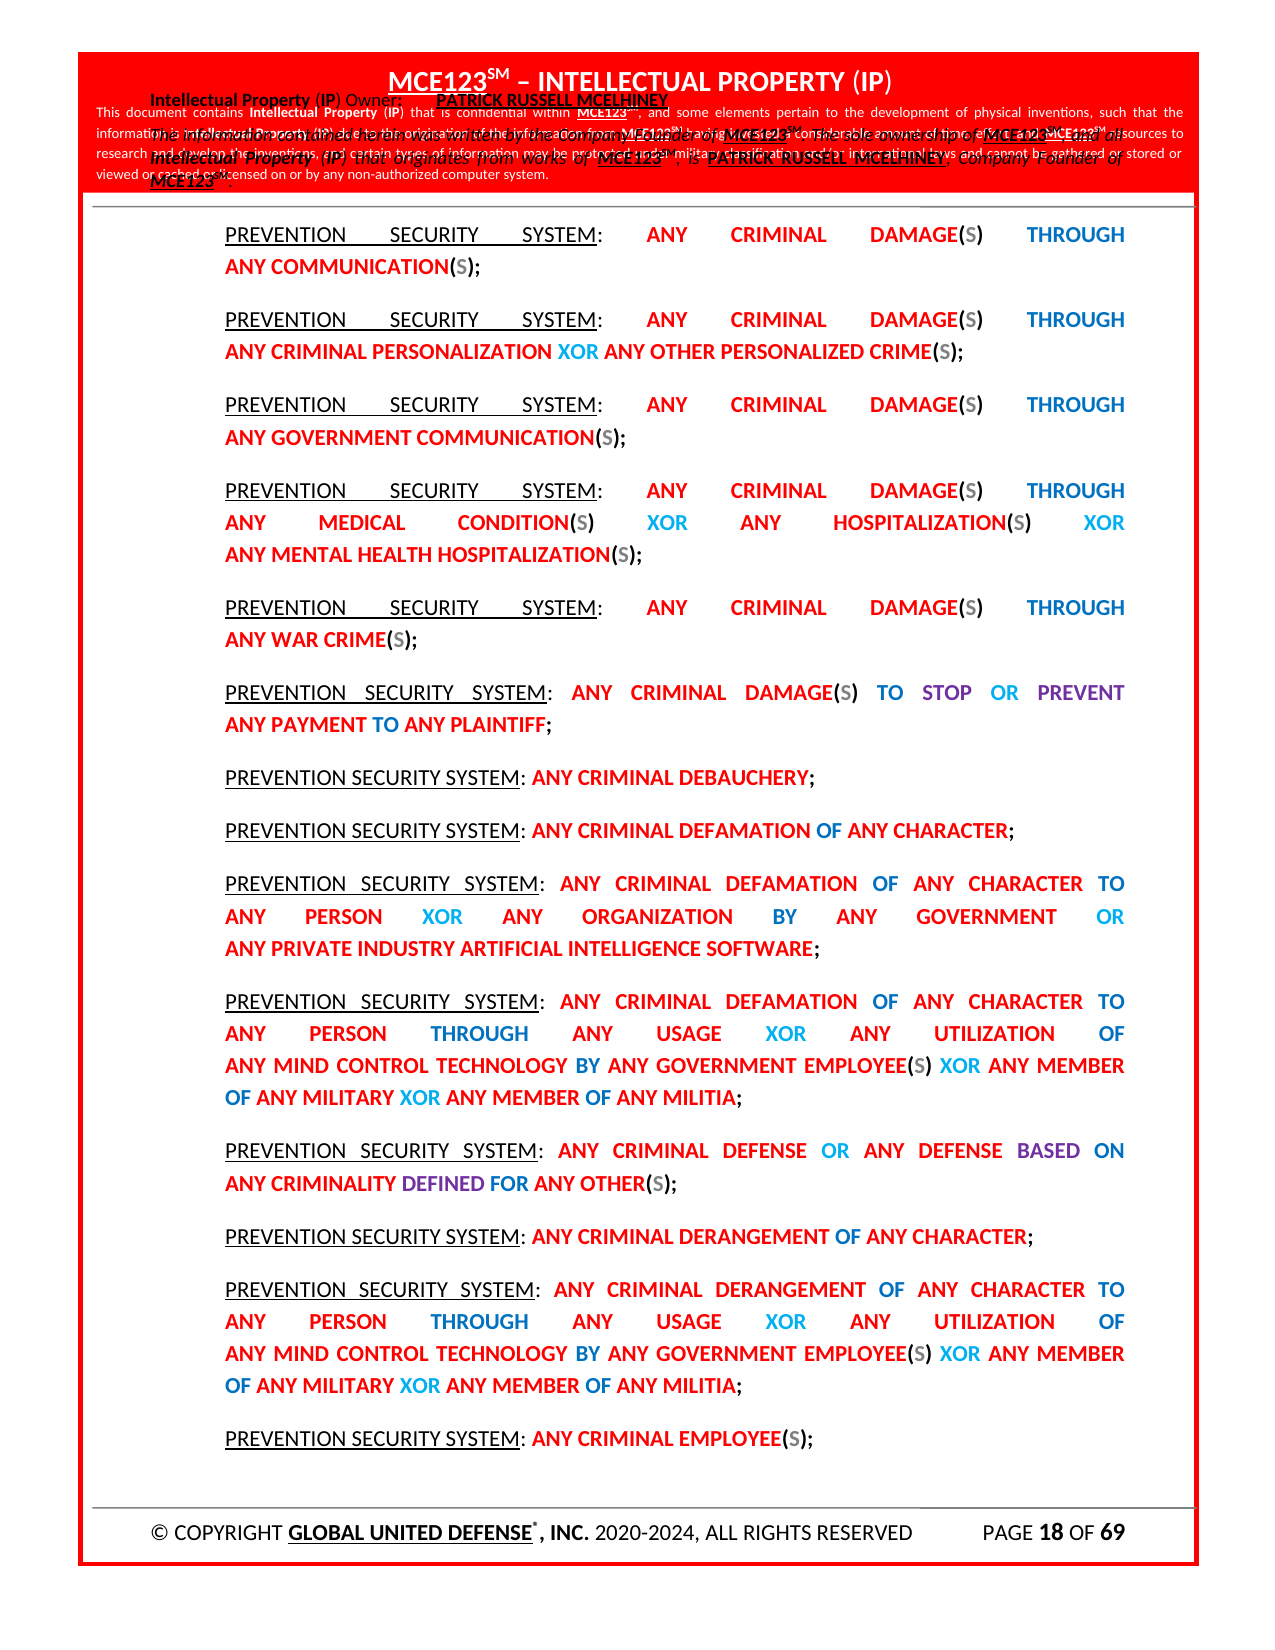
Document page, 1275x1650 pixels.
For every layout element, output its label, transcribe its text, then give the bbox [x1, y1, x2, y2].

text PREVENTION SECURITY SYSTEM: ANY CRIMINAL DAMAGE(S) THROUGH ANY CRIMINAL PERSONALIZATION XOR ANY OTHER PERSONALIZED CRIME(S); [225, 305, 1125, 366]
text PREVENTION SECURITY SYSTEM: ANY CRIMINAL DAMAGE(S) THROUGH ANY MEDICAL CONDITION(S) XOR ANY HOSPITALIZATION(S) XOR ANY MENTAL HEALTH HOSPITALIZATION(S); [225, 476, 1125, 568]
text PREVENTION SECURITY SYSTEM: ANY CRIMINAL DEBAUCHERY; [225, 763, 1125, 792]
text PREVENTION SECURITY SYSTEM: ANY CRIMINAL EMPLOYEE(S); [225, 1424, 1125, 1452]
text PREVENTION SECURITY SYSTEM: ANY CRIMINAL DERANGEMENT OF ANY CHARACTER TO ANY PERSON THROUGH ANY USAGE XOR ANY UTILIZATION OF ANY MIND CONTROL TECHNOLOGY BY ANY GOVERNMENT EMPLOYEE(S) XOR ANY MEMBER OF ANY MILITARY XOR ANY MEMBER OF ANY MILITIA; [225, 1275, 1125, 1399]
text PREVENTION SECURITY SYSTEM: ANY CRIMINAL DERANGEMENT OF ANY CHARACTER; [225, 1222, 1125, 1250]
text PREVENTION SECURITY SYSTEM: ANY CRIMINAL DEFAMATION OF ANY CHARACTER TO ANY PERSON THROUGH ANY USAGE XOR ANY UTILIZATION OF ANY MIND CONTROL TECHNOLOGY BY ANY GOVERNMENT EMPLOYEE(S) XOR ANY MEMBER OF ANY MILITARY XOR ANY MEMBER OF ANY MILITIA; [225, 987, 1125, 1112]
text PREVENTION SECURITY SYSTEM: ANY CRIMINAL DEFAMATION OF ANY CHARACTER; [225, 817, 1125, 844]
text PREVENTION SECURITY SYSTEM: ANY CRIMINAL DAMAGE(S) THROUGH ANY GOVERNMENT COMMUNICATION(S); [225, 391, 1125, 451]
text PREVENTION SECURITY SYSTEM: ANY CRIMINAL DAMAGE(S) THROUGH ANY WAR CRIME(S); [225, 593, 1125, 653]
text PREVENTION SECURITY SYSTEM: ANY CRIMINAL DEFAMATION OF ANY CHARACTER TO ANY PERSON XOR ANY ORGANIZATION BY ANY GOVERNMENT OR ANY PRIVATE INDUSTRY ARTIFICIAL INTELLIGENCE SOFTWARE; [225, 869, 1125, 962]
text PREVENTION SECURITY SYSTEM: ANY CRIMINAL DEFENSE OR ANY DEFENSE BASED ON ANY CRIMINALITY DEFINED FOR ANY OTHER(S); [225, 1137, 1125, 1197]
text PREVENTION SECURITY SYSTEM: ANY CRIMINAL DAMAGE(S) TO STOP OR PREVENT ANY PAYMENT TO ANY PLAINTIFF; [225, 678, 1125, 738]
text PREVENTION SECURITY SYSTEM: ANY CRIMINAL DAMAGE(S) THROUGH ANY COMMUNICATION(S); [225, 220, 1125, 280]
